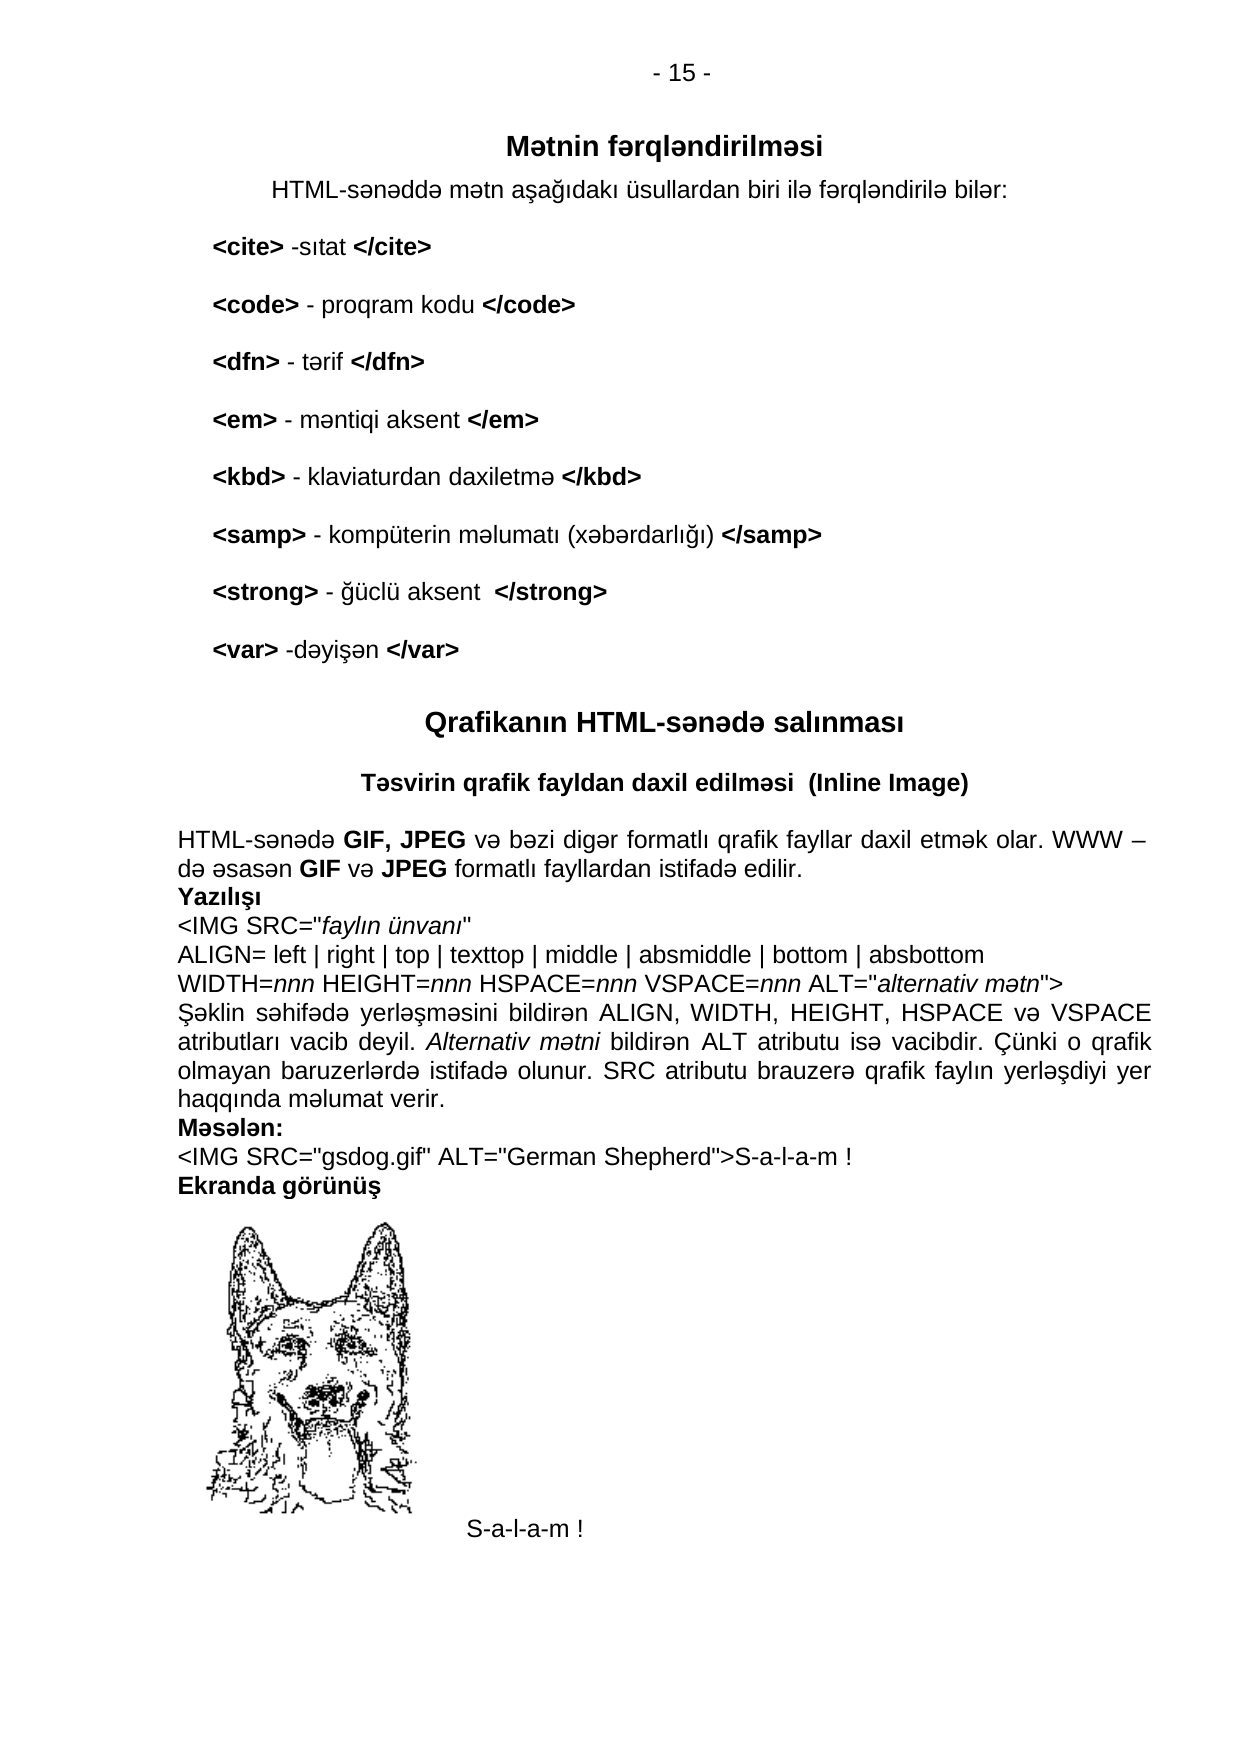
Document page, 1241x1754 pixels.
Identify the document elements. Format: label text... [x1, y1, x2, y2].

text <em> - məntiqi aksent </em> [212, 405, 1163, 434]
text <strong> - ğüclü aksent </strong> [212, 577, 1163, 606]
subtitle Ekranda görünüş [177, 1171, 1163, 1199]
subtitle Qrafikanın HTML-sənədə salınması [179, 705, 1149, 738]
subtitle Mətnin fərqləndirilməsi [191, 129, 1138, 162]
text <var> -dəyişən </var> [212, 635, 1163, 663]
text Şəklin səhifədə yerləşməsini bildirən ALIGN, WIDTH, HEIGHT, HSPACE və VSPACE atributları vacib deyil. Alternativ mətni bildirən ALT atributu isə vacibdir. Çünki o qrafik olmayan baruzerlərdə istifadə olunur. SRC atributu brauzerə qrafik faylın yerləşdiyi yer haqqında məlumat verir. [177, 998, 1152, 1113]
text <IMG SRC="faylın ünvanı" [177, 912, 1163, 940]
text <samp> - kompüterin məlumatı (xəbərdarlığı) </samp> [212, 520, 1163, 549]
text <IMG SRC="gsdog.gif" ALT="German Shepherd">S-a-l-a-m ! [177, 1142, 1163, 1171]
subtitle Təsvirin qrafik fayldan daxil edilməsi (Inline Image) [191, 768, 1138, 796]
subtitle Məsələn: [177, 1113, 1163, 1142]
text <kbd> - klaviaturdan daxiletmə </kbd> [212, 462, 1163, 491]
text <dfn> - tərif </dfn> [212, 347, 1163, 376]
subtitle Yazılışı [177, 883, 1163, 912]
text HTML-sənəddə mətn aşağıdakı üsullardan biri ilə fərqləndirilə bilər: [271, 175, 1163, 204]
text <cite> -sıtat </cite> [212, 232, 1163, 261]
text <code> - proqram kodu </code> [212, 290, 1163, 319]
text HTML-sənədə GIF, JPEG və bəzi digər formatlı qrafik fayllar daxil etmək olar. WWW – də əsasən GIF və JPEG formatlı fayllardan istifadə edilir. [177, 825, 1152, 883]
text ALIGN= left | right | top | texttop | middle | absmiddle | bottom | absbottom WIDTH=nnn HEIGHT=nnn HSPACE=nnn VSPACE=nnn ALT="alternativ mətn"> [177, 941, 1084, 998]
picture [177, 1199, 467, 1537]
